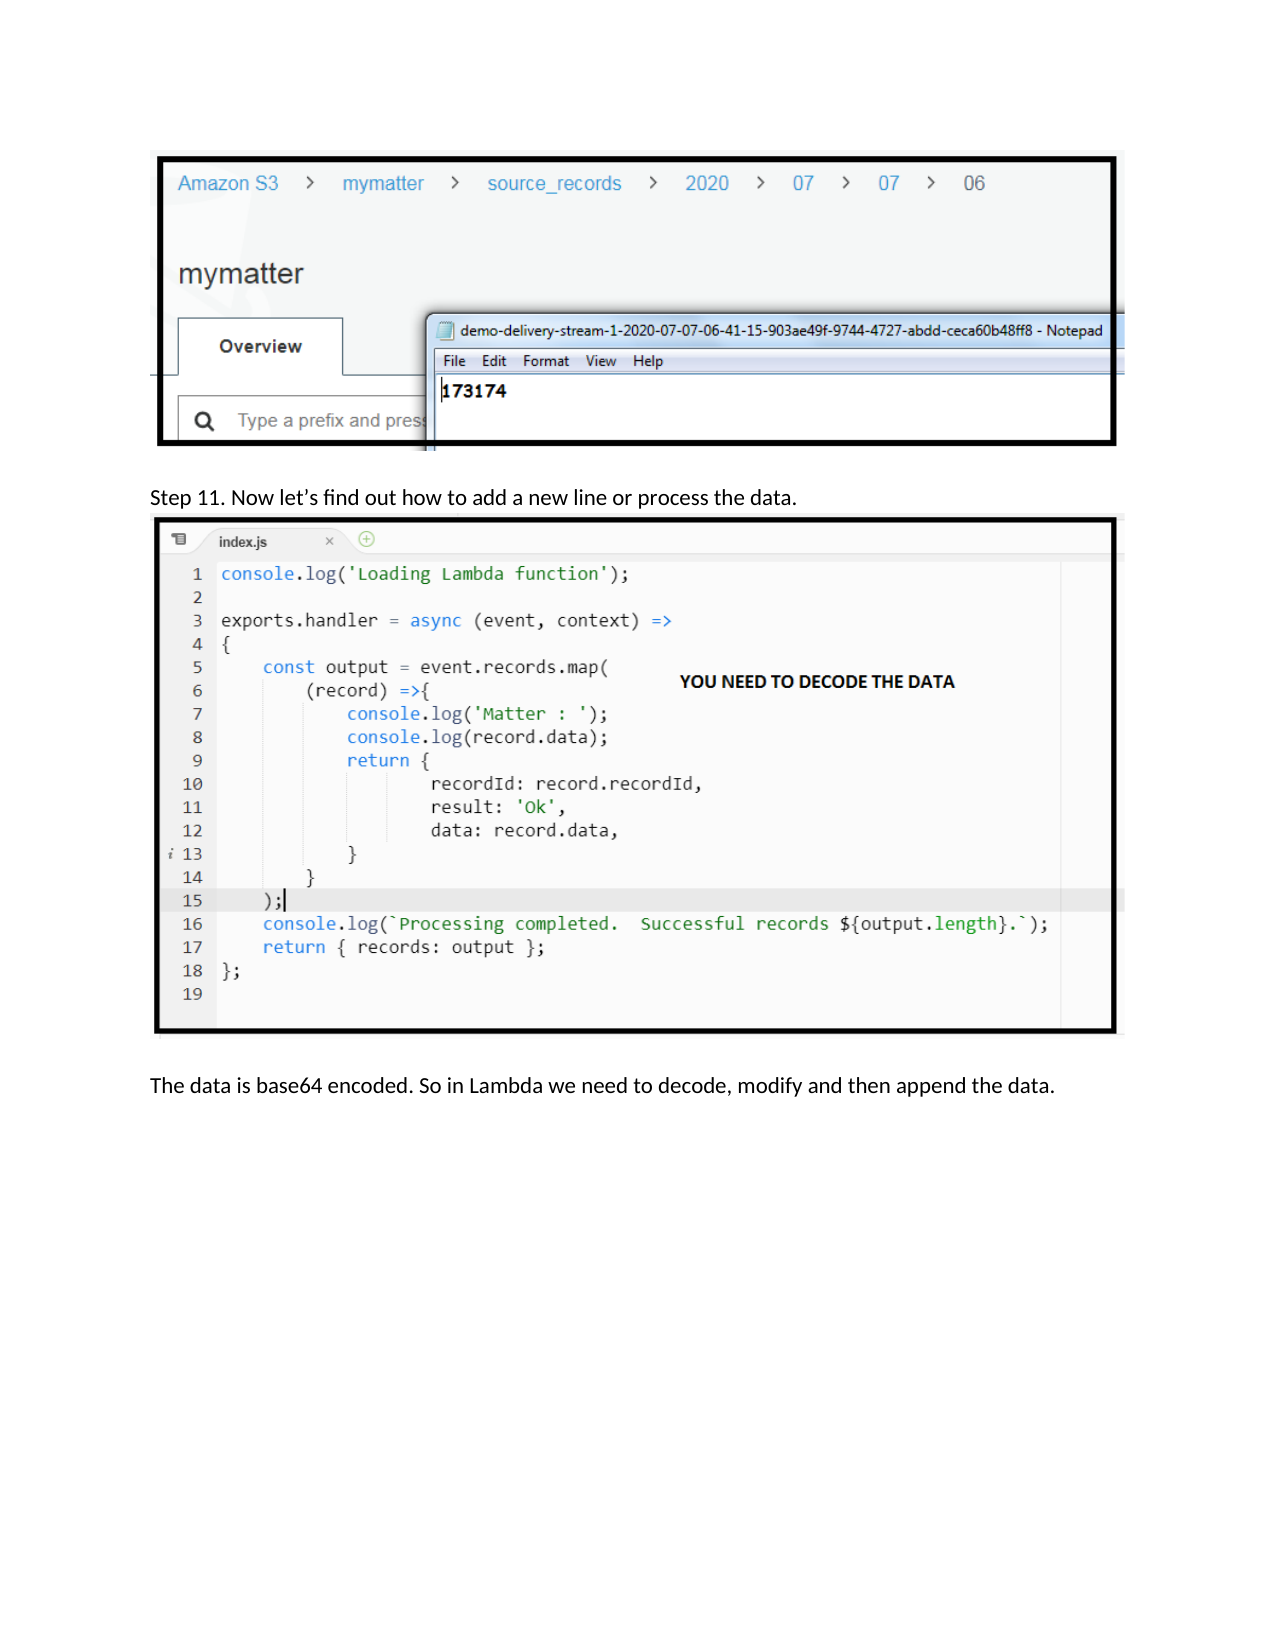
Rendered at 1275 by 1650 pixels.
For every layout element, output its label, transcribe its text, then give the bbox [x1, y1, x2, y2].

picture [150, 150, 1125, 451]
picture [150, 513, 1125, 1039]
